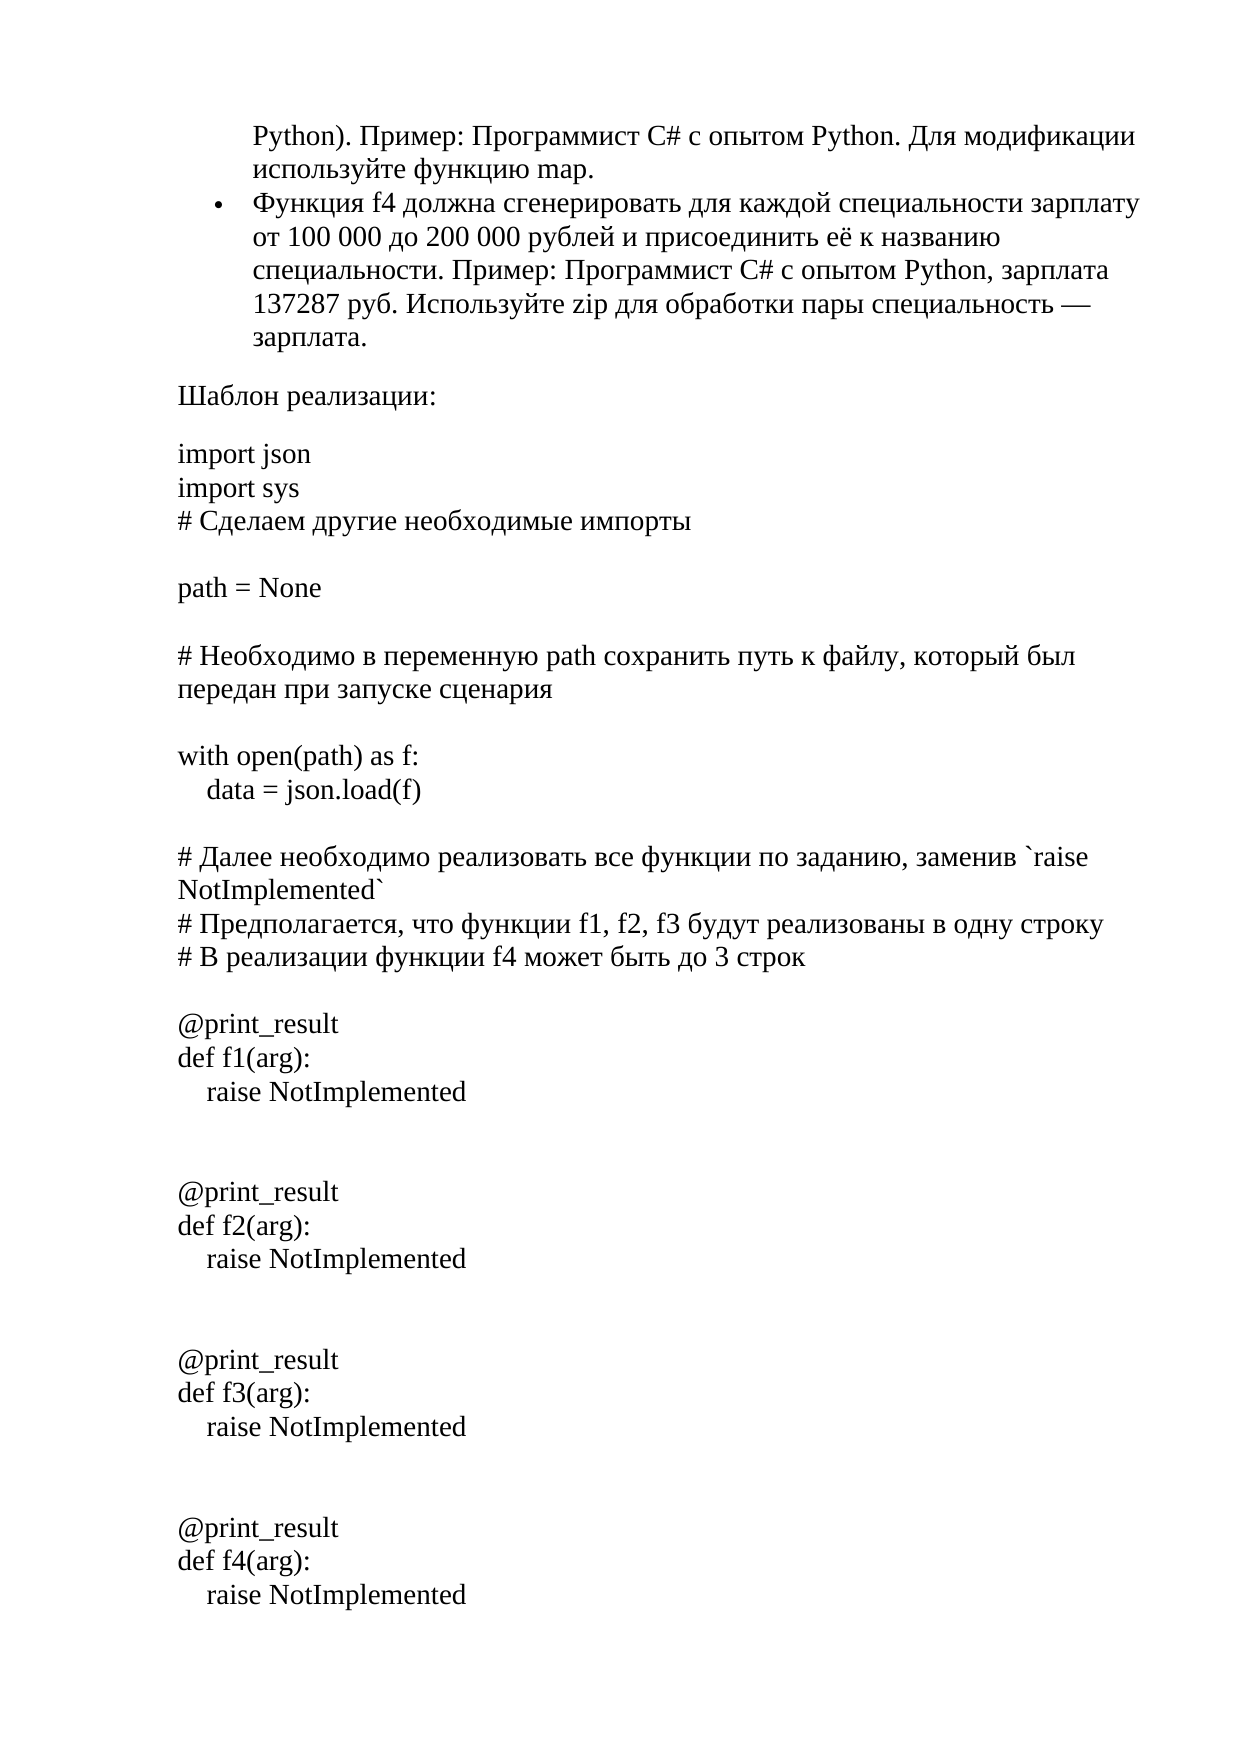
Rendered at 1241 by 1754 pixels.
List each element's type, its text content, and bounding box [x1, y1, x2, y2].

text raise NotImplemented [177, 1074, 1152, 1107]
list Функция f4 должна сгенерировать для каждой специальности зарплату от 100 000 до 200 000 рублей и присоединить её к названию специальности. Пример: Программист C# с опытом Python, зарплата 137287 руб. Используйте zip для обработки пары специальность — зарплата. [215, 185, 1152, 353]
text Шаблон реализации: [177, 378, 1152, 411]
text # Предполагается, что функции f1, f2, f3 будут реализованы в одну строку [177, 906, 1152, 939]
text def f1(arg): [177, 1040, 1152, 1074]
text @print_result [177, 1342, 1152, 1376]
text @print_result [177, 1007, 1152, 1040]
text def f3(arg): [177, 1376, 1152, 1409]
text @print_result [177, 1510, 1152, 1543]
text # Далее необходимо реализовать все функции по заданию, заменив `raise NotImplemented` [177, 839, 1152, 906]
text # В реализации функции f4 может быть до 3 строк [177, 939, 1152, 973]
text raise NotImplemented [177, 1241, 1152, 1275]
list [215, 118, 1152, 185]
text raise NotImplemented [177, 1577, 1152, 1610]
text @print_result [177, 1174, 1152, 1208]
text # Необходимо в переменную path сохранить путь к файлу, который был передан при запуске сценария [177, 638, 1152, 705]
text import sys [177, 470, 1152, 503]
text import json [177, 436, 1152, 470]
text path = None [177, 571, 1152, 604]
text def f2(arg): [177, 1208, 1152, 1241]
text with open(path) as f: [177, 738, 1152, 772]
text raise NotImplemented [177, 1409, 1152, 1443]
text def f4(arg): [177, 1543, 1152, 1577]
text # Сделаем другие необходимые импорты [177, 503, 1152, 537]
text data = json.load(f) [177, 772, 1152, 805]
